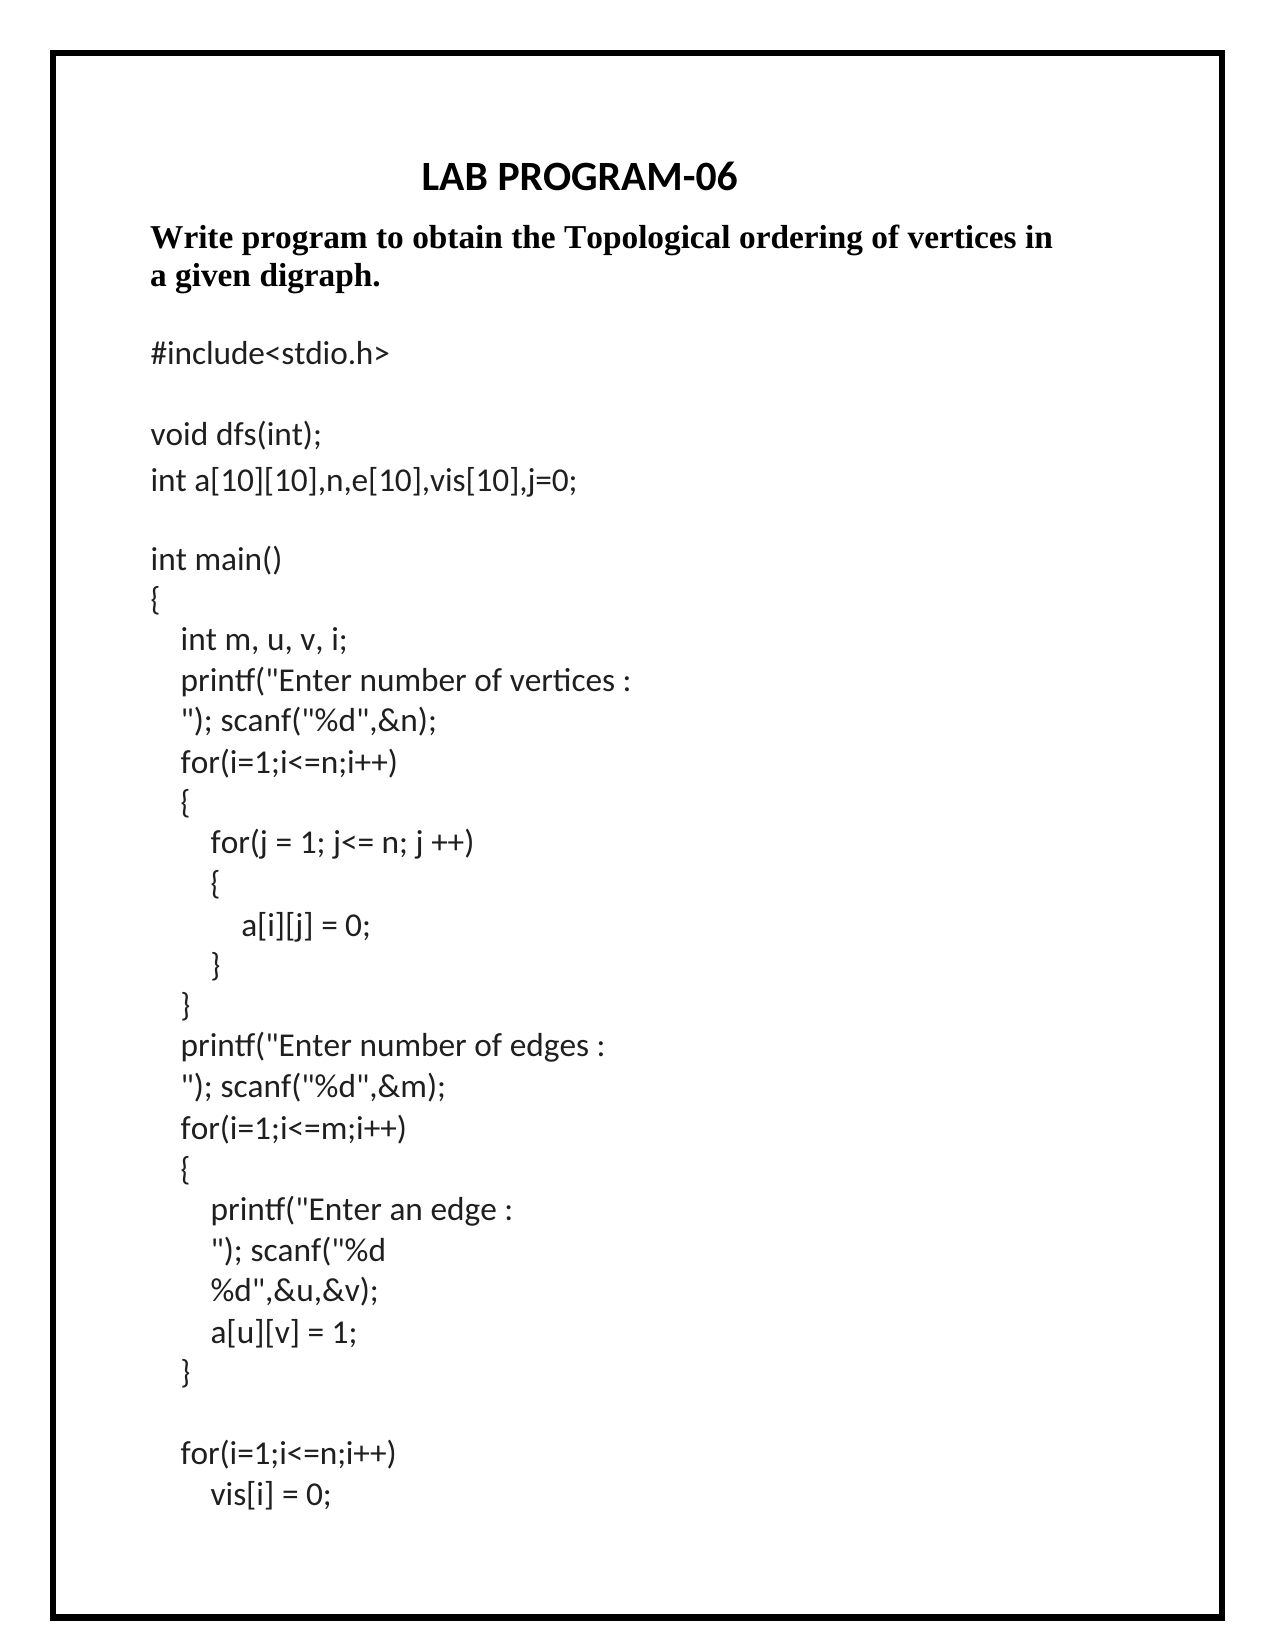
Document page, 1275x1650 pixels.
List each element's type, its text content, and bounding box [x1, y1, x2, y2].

text { [210, 862, 1164, 903]
text for(i=1;i<=n;i++) [180, 741, 1164, 781]
text for(i=1;i<=n;i++) vis[i] = 0; [180, 1432, 398, 1513]
text a[i][j] = 0; [241, 904, 1164, 944]
text } [210, 944, 1164, 984]
text a[u][v] = 1; [210, 1311, 1164, 1351]
text int a[10][10],n,e[10],vis[10],j=0; [150, 462, 1164, 499]
text } [180, 1351, 1164, 1392]
text printf("Enter number of edges : "); scanf("%d",&m); [180, 1024, 643, 1106]
text int m, u, v, i; [180, 619, 1164, 659]
text { [150, 578, 1164, 619]
text for(i=1;i<=m;i++) [180, 1107, 1164, 1147]
subtitle Write program to obtain the Topological ordering of vertices in a given digraph. [150, 218, 1072, 293]
text for(j = 1; j<= n; j ++) [210, 822, 1164, 862]
text int main() [150, 537, 1164, 578]
text { [180, 1147, 1164, 1188]
text printf("Enter number of vertices : "); scanf("%d",&n); [180, 659, 669, 740]
text { [180, 781, 1164, 822]
subtitle LAB PROGRAM-06 [421, 150, 1164, 201]
text #include<stdio.h> void dfs(int); [150, 299, 392, 462]
text printf("Enter an edge : "); scanf("%d%d",&u,&v); [210, 1188, 553, 1310]
text } [180, 984, 1164, 1024]
